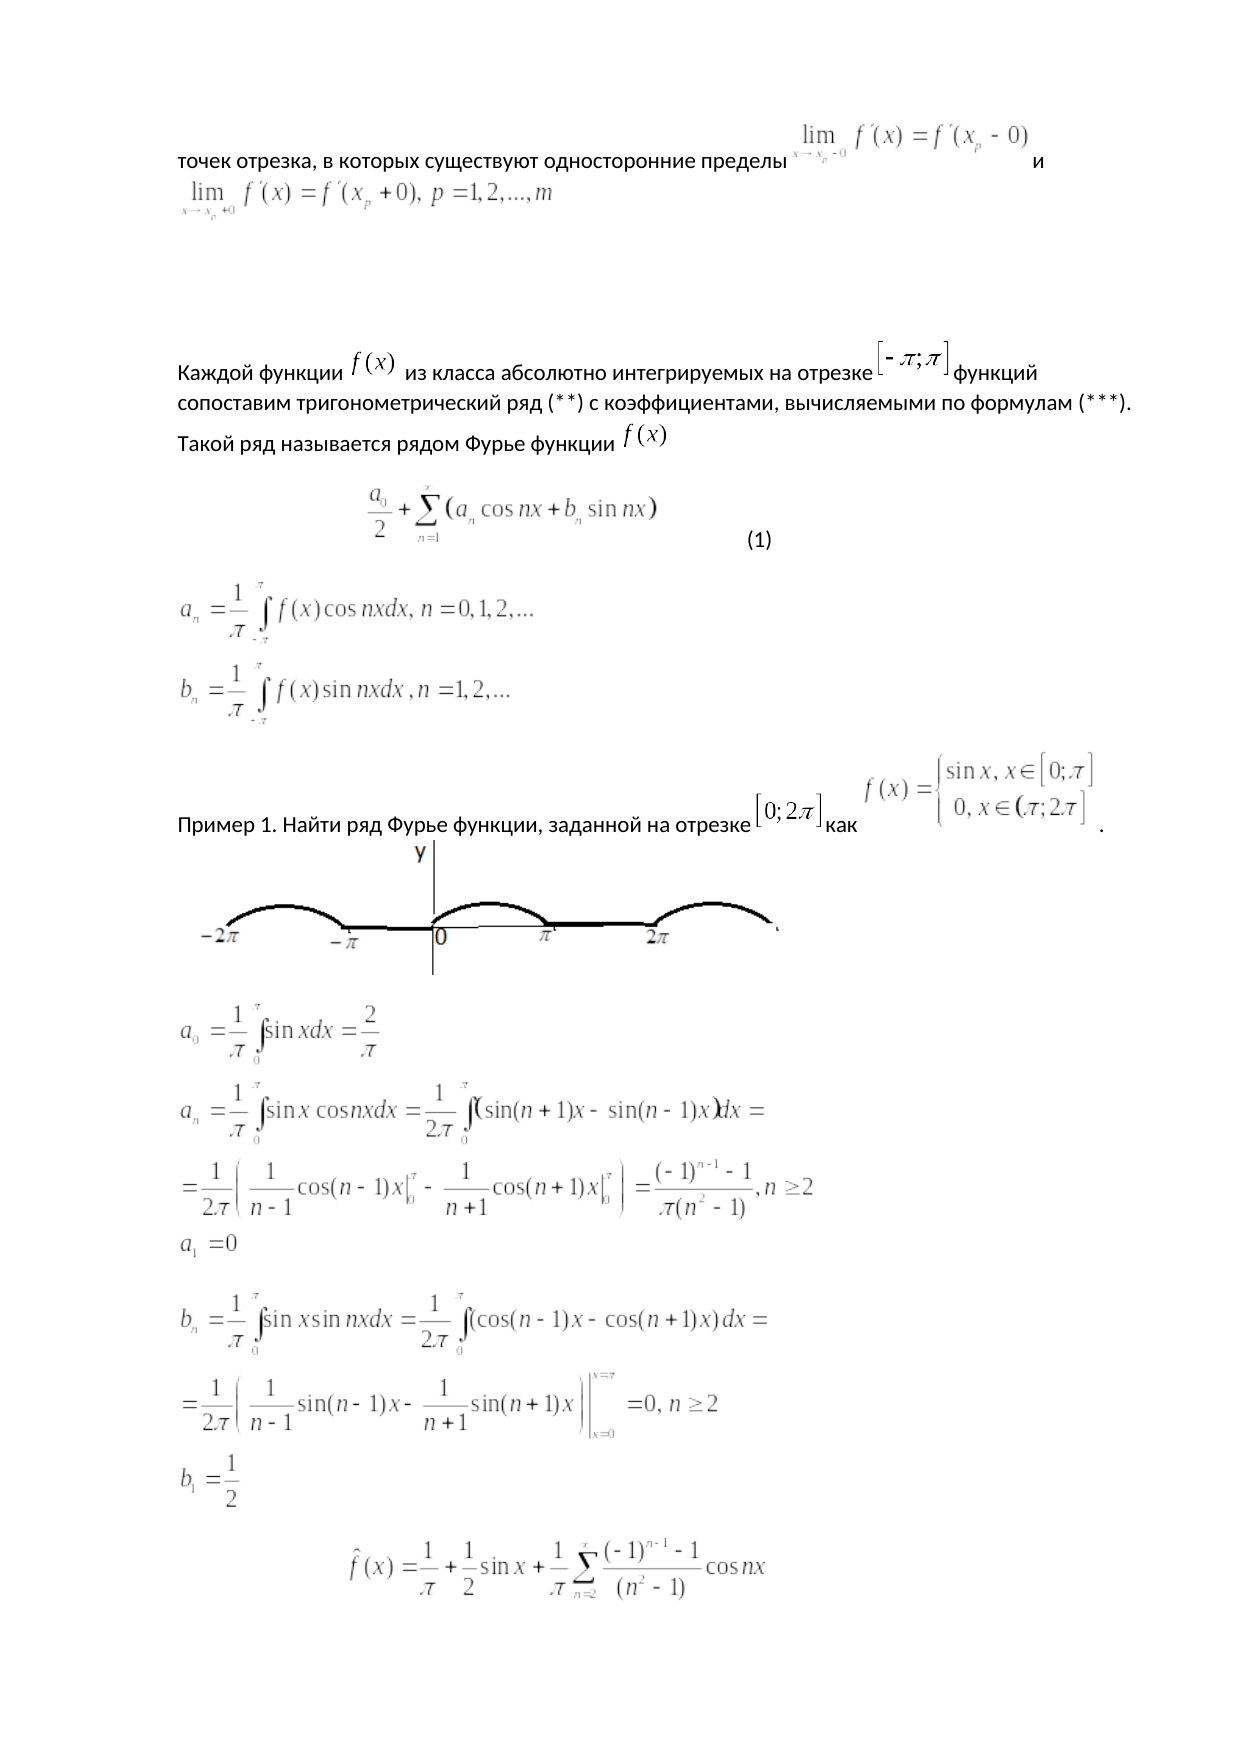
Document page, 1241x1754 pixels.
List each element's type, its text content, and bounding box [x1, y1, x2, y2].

text Каждой функции из класса абсолютно интегрируемых на отрезкефункций сопоставим тригонометрический ряд (**) с коэффициентами, вычисляемыми по формулам (***). Такой ряд называется рядом Фурье функции [177, 339, 1152, 457]
picture [177, 840, 804, 975]
text (1) [177, 476, 1152, 553]
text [177, 118, 1152, 226]
